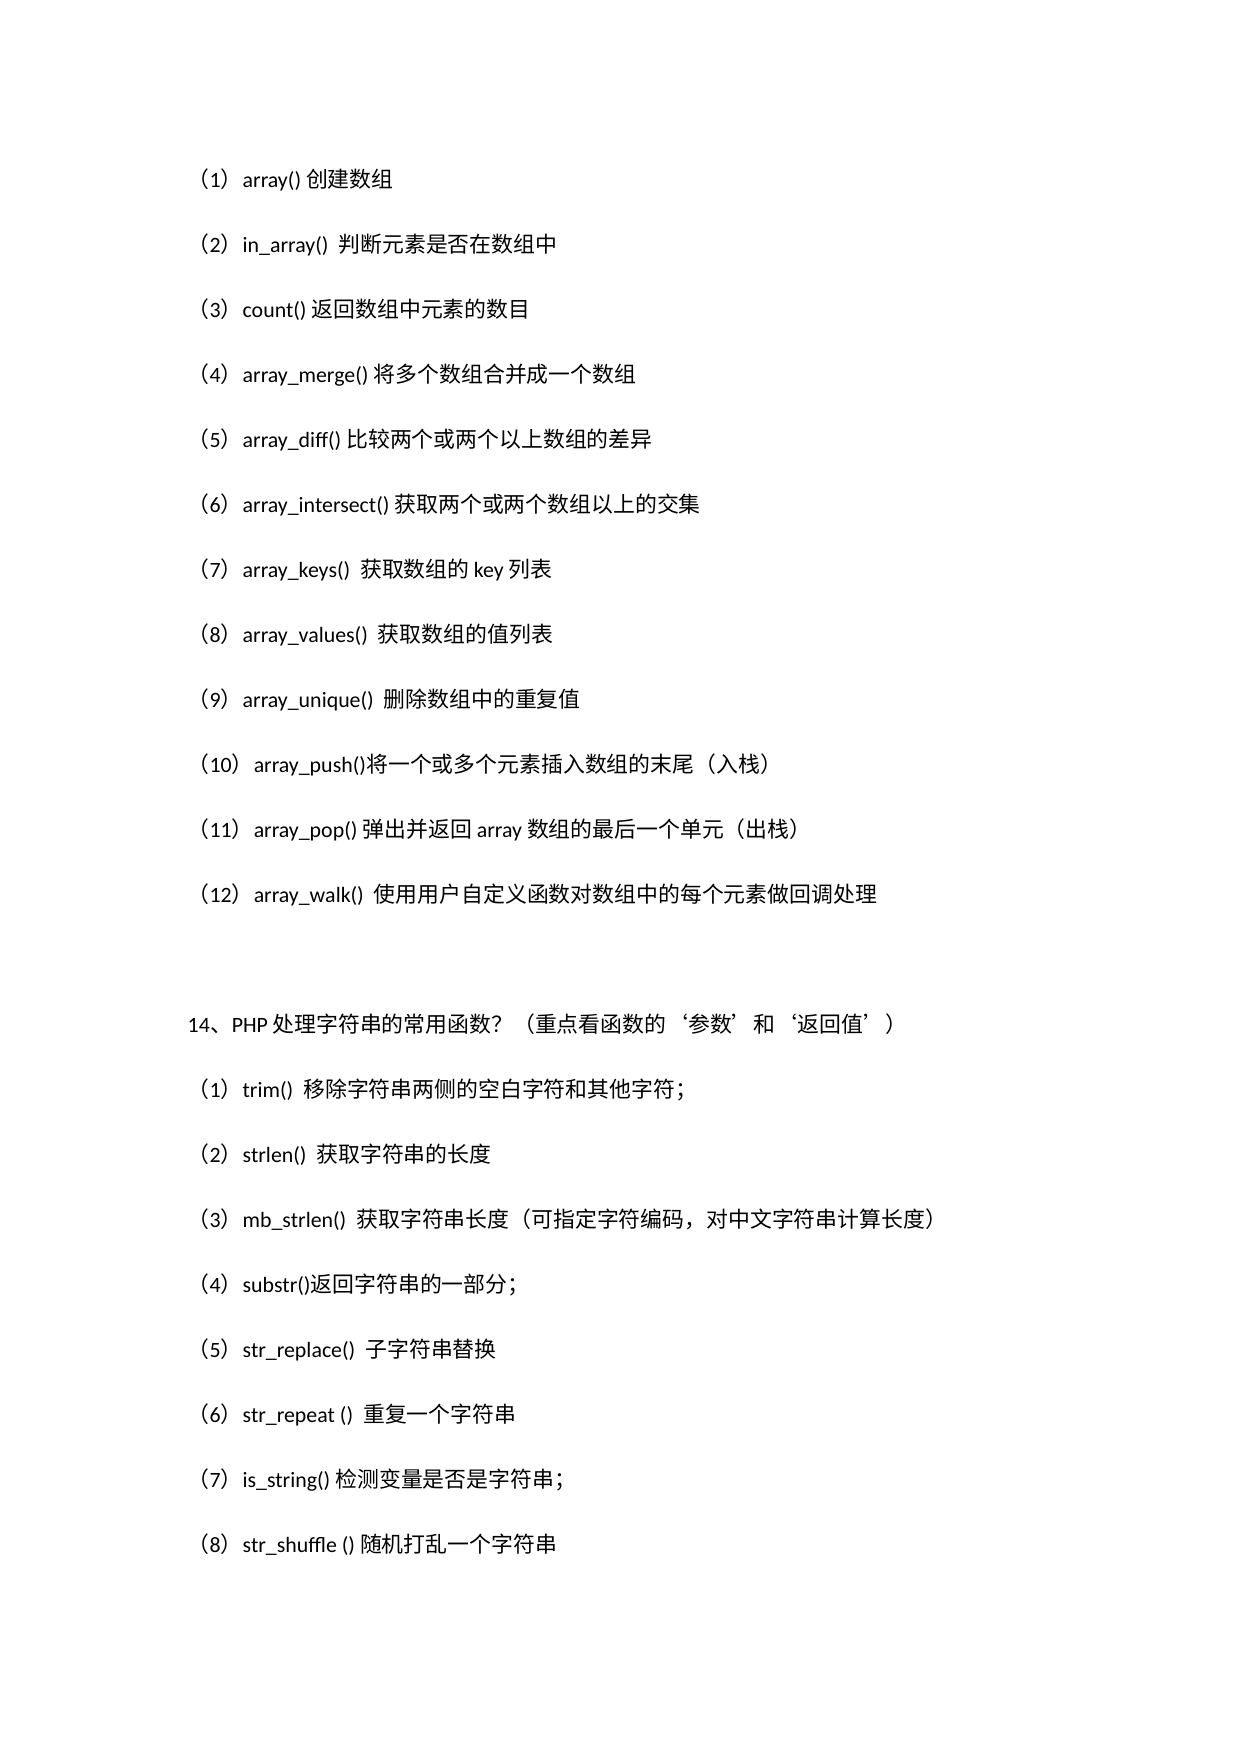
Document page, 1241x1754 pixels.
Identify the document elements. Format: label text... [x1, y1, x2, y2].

text （9）array_unique() 删除数组中的重复值 [187, 682, 1053, 714]
text （6）str_repeat () 重复一个字符串 [187, 1397, 1053, 1429]
text （2）strlen() 获取字符串的长度 [187, 1137, 1053, 1169]
text （12）array_walk() 使用用户自定义函数对数组中的每个元素做回调处理 [187, 877, 1053, 909]
text （5）str_replace() 子字符串替换 [187, 1332, 1053, 1364]
text （1）trim() 移除字符串两侧的空白字符和其他字符； [187, 1072, 1053, 1104]
text （3）count() 返回数组中元素的数目 [187, 292, 1053, 324]
text （10）array_push()将一个或多个元素插入数组的末尾（入栈） [187, 747, 1053, 779]
text （3）mb_strlen() 获取字符串长度（可指定字符编码，对中文字符串计算长度） [187, 1202, 1053, 1234]
text （4）substr()返回字符串的一部分； [187, 1267, 1053, 1299]
text （7）is_string() 检测变量是否是字符串； [187, 1462, 1053, 1494]
text （5）array_diff() 比较两个或两个以上数组的差异 [187, 422, 1053, 454]
text （8）str_shuffle () 随机打乱一个字符串 [187, 1527, 1053, 1559]
text （1）array() 创建数组 [187, 162, 1053, 194]
text （2）in_array() 判断元素是否在数组中 [187, 227, 1053, 259]
text 14、PHP处理字符串的常用函数？（重点看函数的‘参数’和‘返回值’） [187, 1007, 1053, 1039]
text （8）array_values() 获取数组的值列表 [187, 617, 1053, 649]
text （4）array_merge() 将多个数组合并成一个数组 [187, 357, 1053, 389]
text （7）array_keys() 获取数组的key列表 [187, 552, 1053, 584]
text （11）array_pop() 弹出并返回 array 数组的最后一个单元（出栈） [187, 812, 1053, 844]
text （6）array_intersect() 获取两个或两个数组以上的交集 [187, 487, 1053, 519]
